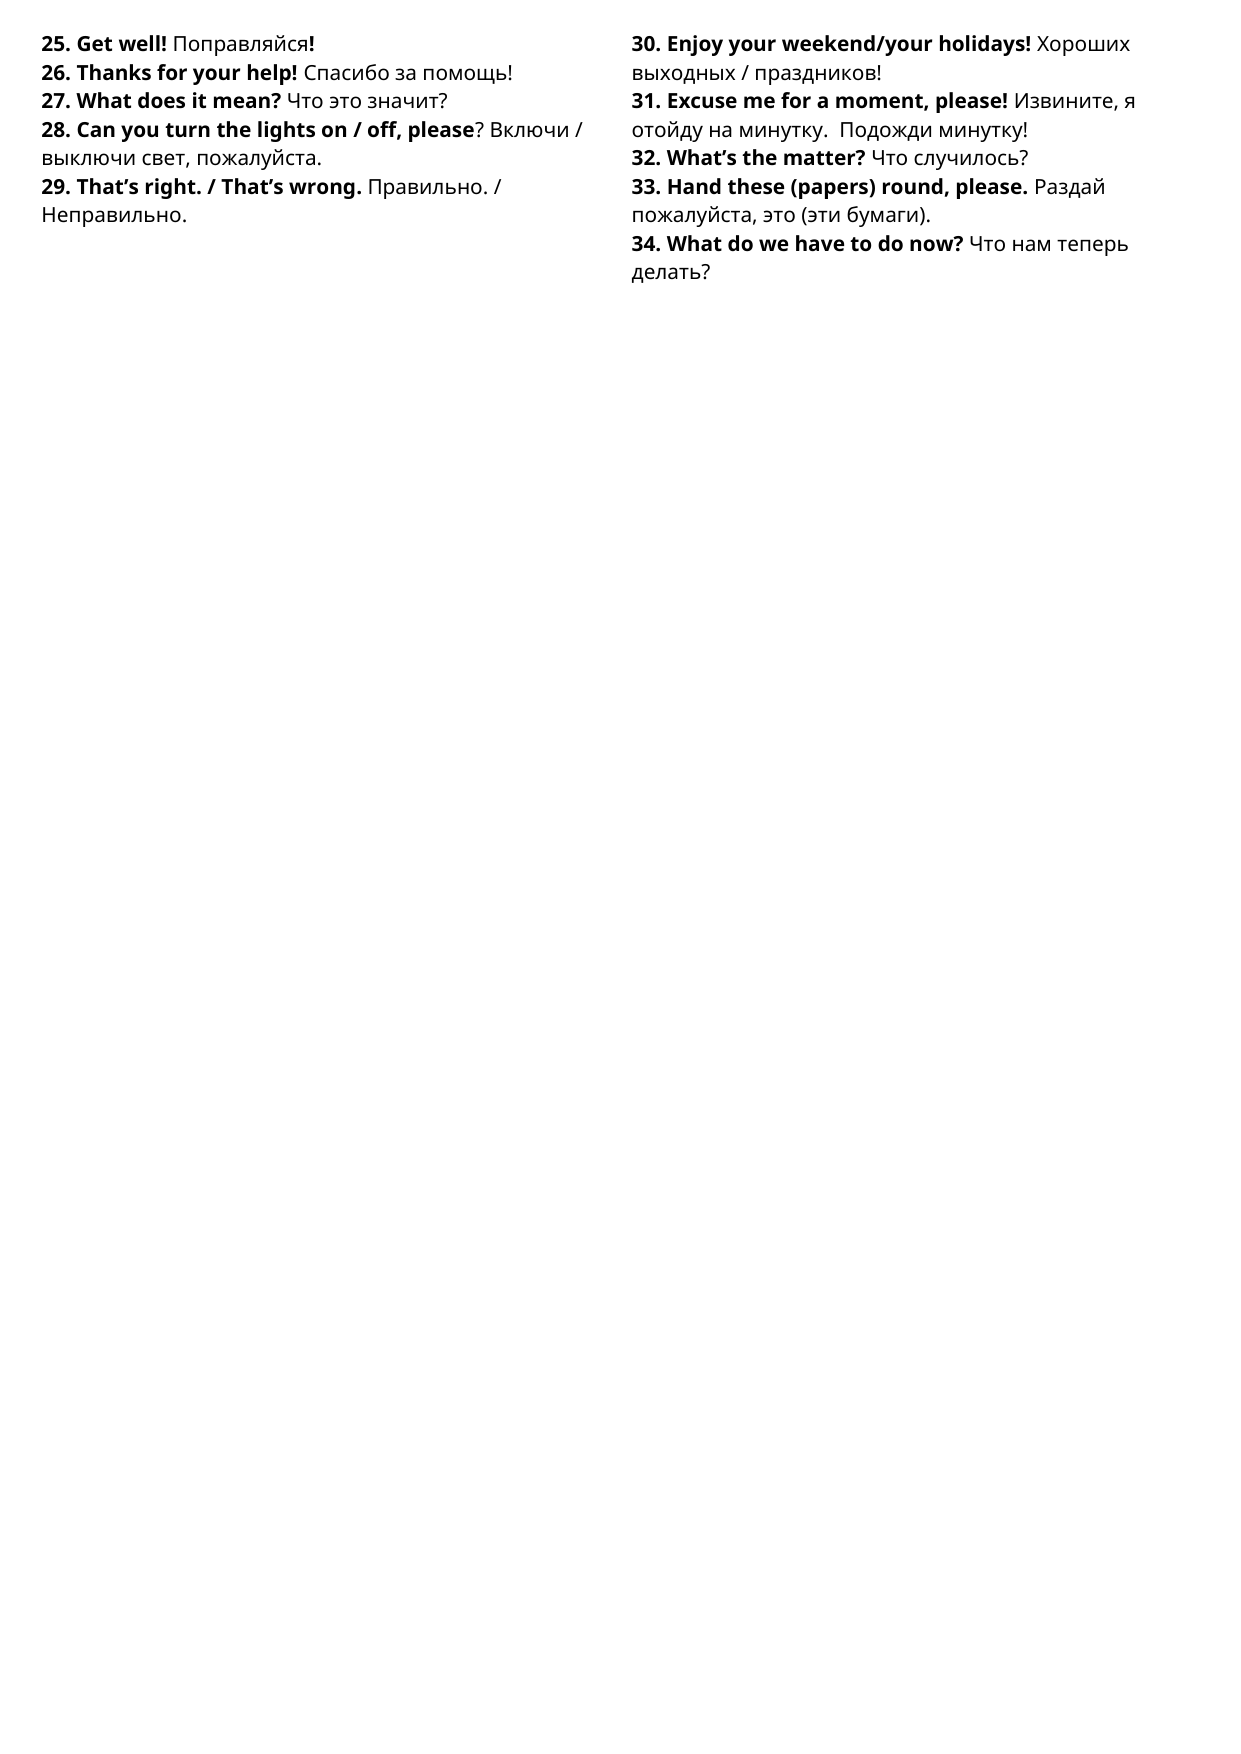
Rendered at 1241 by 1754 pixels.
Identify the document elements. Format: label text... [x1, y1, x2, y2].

picture [481, 29, 614, 157]
table_header 25. Get well! Поправляйся! 26. Thanks for your help! Спасибо за помощь! 27. What does it mean? Что это значит? 28. Can you turn the lights on / off, please? Включи / выключи свет, пожалуйста. 29. That’s right. / That’s wrong. Правильно. / Неправильно. [30, 30, 620, 286]
table_header 30. Enjoy your weekend/your holidays! Хороших выходных / праздников! 31. Excuse me for a moment, please! Извините, я отойду на минутку. Подожди минутку! 32. What’s the matter? Что случилось? 33. Hand these (papers) round, please. Раздай пожалуйста, это (эти бумаги). 34. What do we have to do now? Что нам теперь делать? [620, 30, 1211, 286]
